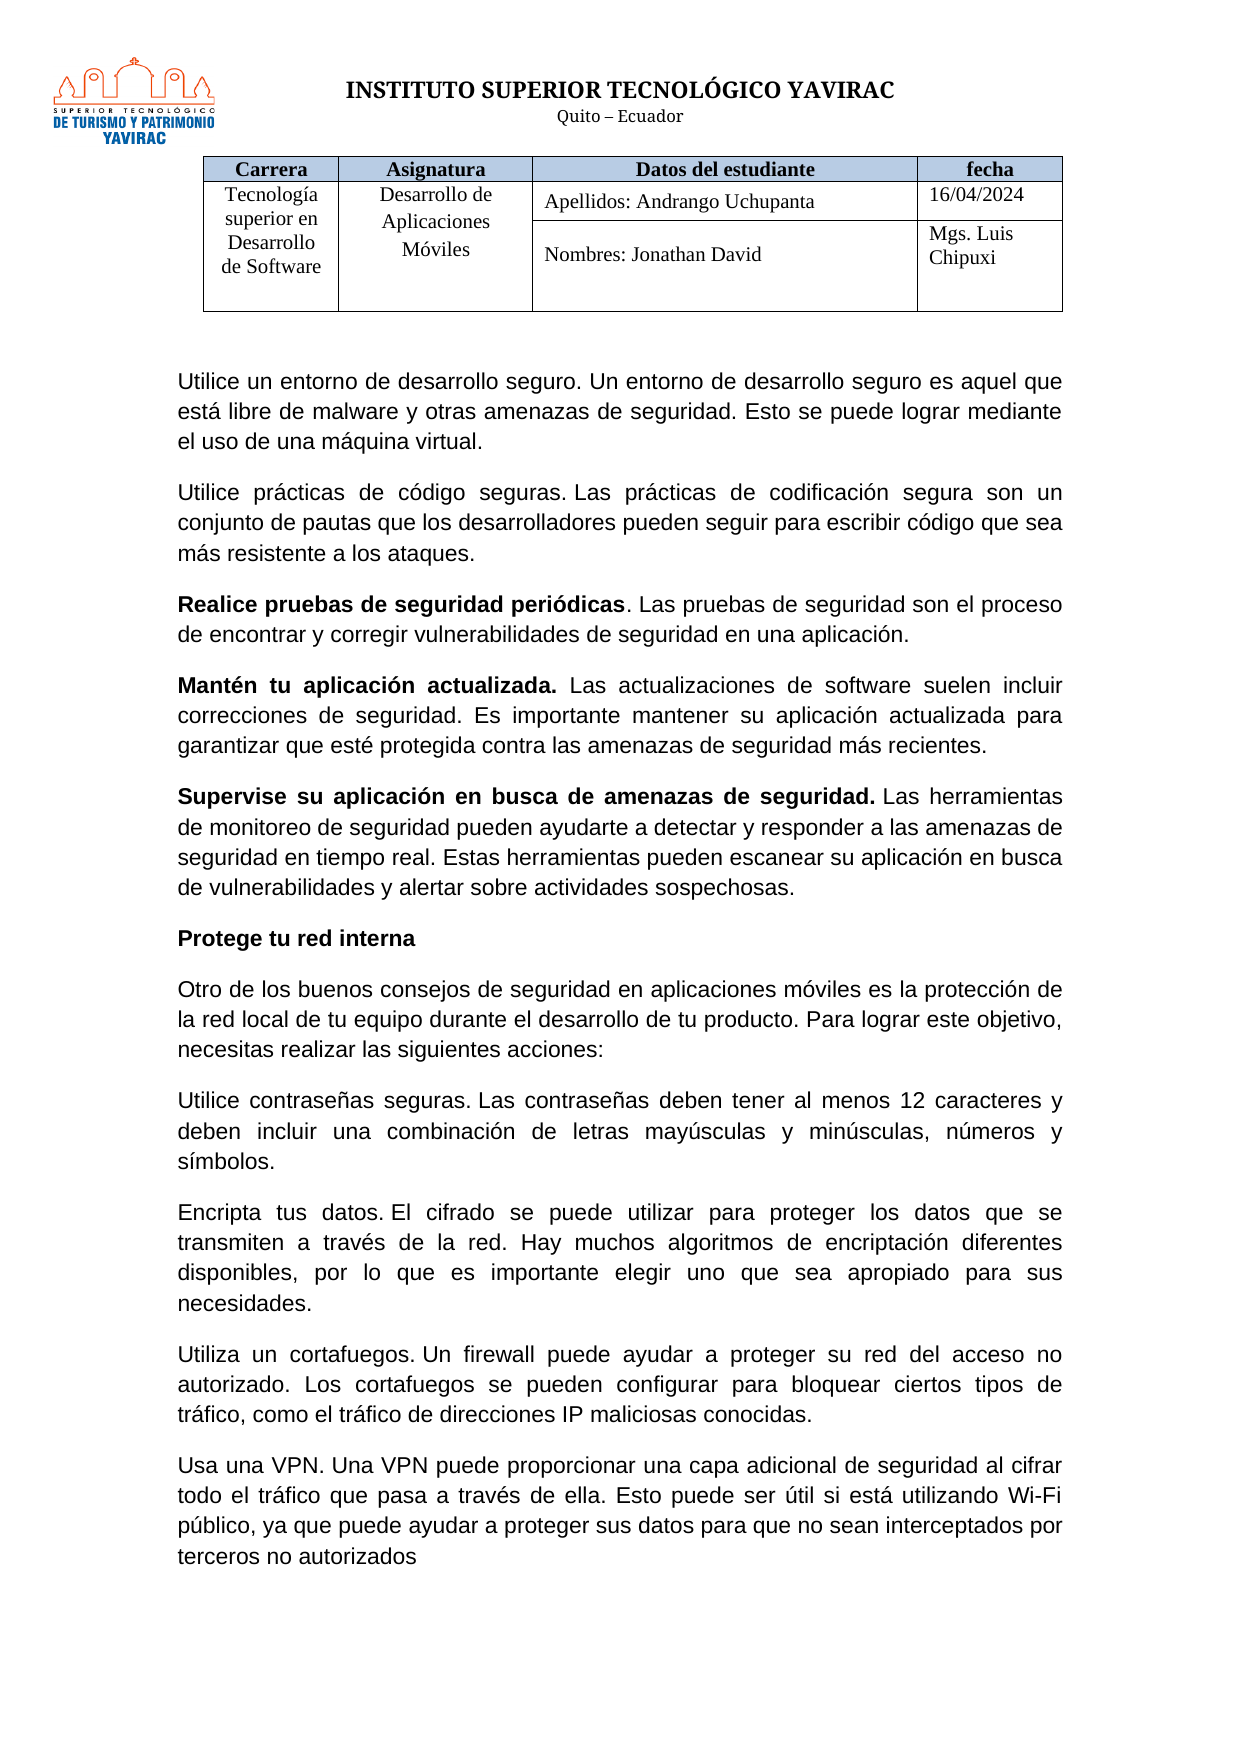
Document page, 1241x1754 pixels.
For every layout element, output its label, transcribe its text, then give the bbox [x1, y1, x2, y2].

text Protege tu red interna [177, 925, 1063, 951]
text Usa una VPN. Una VPN puede proporcionar una capa adicional de seguridad al cifrar todo el tráfico que pasa a través de ella. Esto puede ser útil si está utilizando Wi-Fi público, ya que puede ayudar a proteger sus datos para que no sean interceptados por terceros no autorizados [177, 1452, 1063, 1569]
text Mantén tu aplicación actualizada. Las actualizaciones de software suelen incluir correcciones de seguridad. Es importante mantener su aplicación actualizada para garantizar que esté protegida contra las amenazas de seguridad más recientes. [177, 672, 1063, 758]
text Realice pruebas de seguridad periódicas. Las pruebas de seguridad son el proceso de encontrar y corregir vulnerabilidades de seguridad en una aplicación. [177, 591, 1063, 647]
text Supervise su aplicación en busca de amenazas de seguridad. Las herramientas de monitoreo de seguridad pueden ayudarte a detectar y responder a las amenazas de seguridad en tiempo real. Estas herramientas pueden escanear su aplicación en busca de vulnerabilidades y alertar sobre actividades sospechosas. [177, 783, 1063, 900]
text Utilice contraseñas seguras. Las contraseñas deben tener al menos 12 caracteres y deben incluir una combinación de letras mayúsculas y minúsculas, números y símbolos. [177, 1087, 1063, 1174]
text Utiliza un cortafuegos. Un firewall puede ayudar a proteger su red del acceso no autorizado. Los cortafuegos se pueden configurar para bloquear ciertos tipos de tráfico, como el tráfico de direcciones IP maliciosas conocidas. [177, 1341, 1063, 1427]
text Utilice prácticas de código seguras. Las prácticas de codificación segura son un conjunto de pautas que los desarrolladores pueden seguir para escribir código que sea más resistente a los ataques. [177, 479, 1063, 566]
text Otro de los buenos consejos de seguridad en aplicaciones móviles es la protección de la red local de tu equipo durante el desarrollo de tu producto. Para lograr este objetivo, necesitas realizar las siguientes acciones: [177, 976, 1063, 1063]
picture [53, 57, 215, 147]
text Utilice un entorno de desarrollo seguro. Un entorno de desarrollo seguro es aquel que está libre de malware y otras amenazas de seguridad. Esto se puede lograr mediante el uso de una máquina virtual. [177, 368, 1063, 454]
text Encripta tus datos. El cifrado se puede utilizar para proteger los datos que se transmiten a través de la red. Hay muchos algoritmos de encriptación diferentes disponibles, por lo que es importante elegir uno que sea apropiado para sus necesidades. [177, 1199, 1063, 1316]
